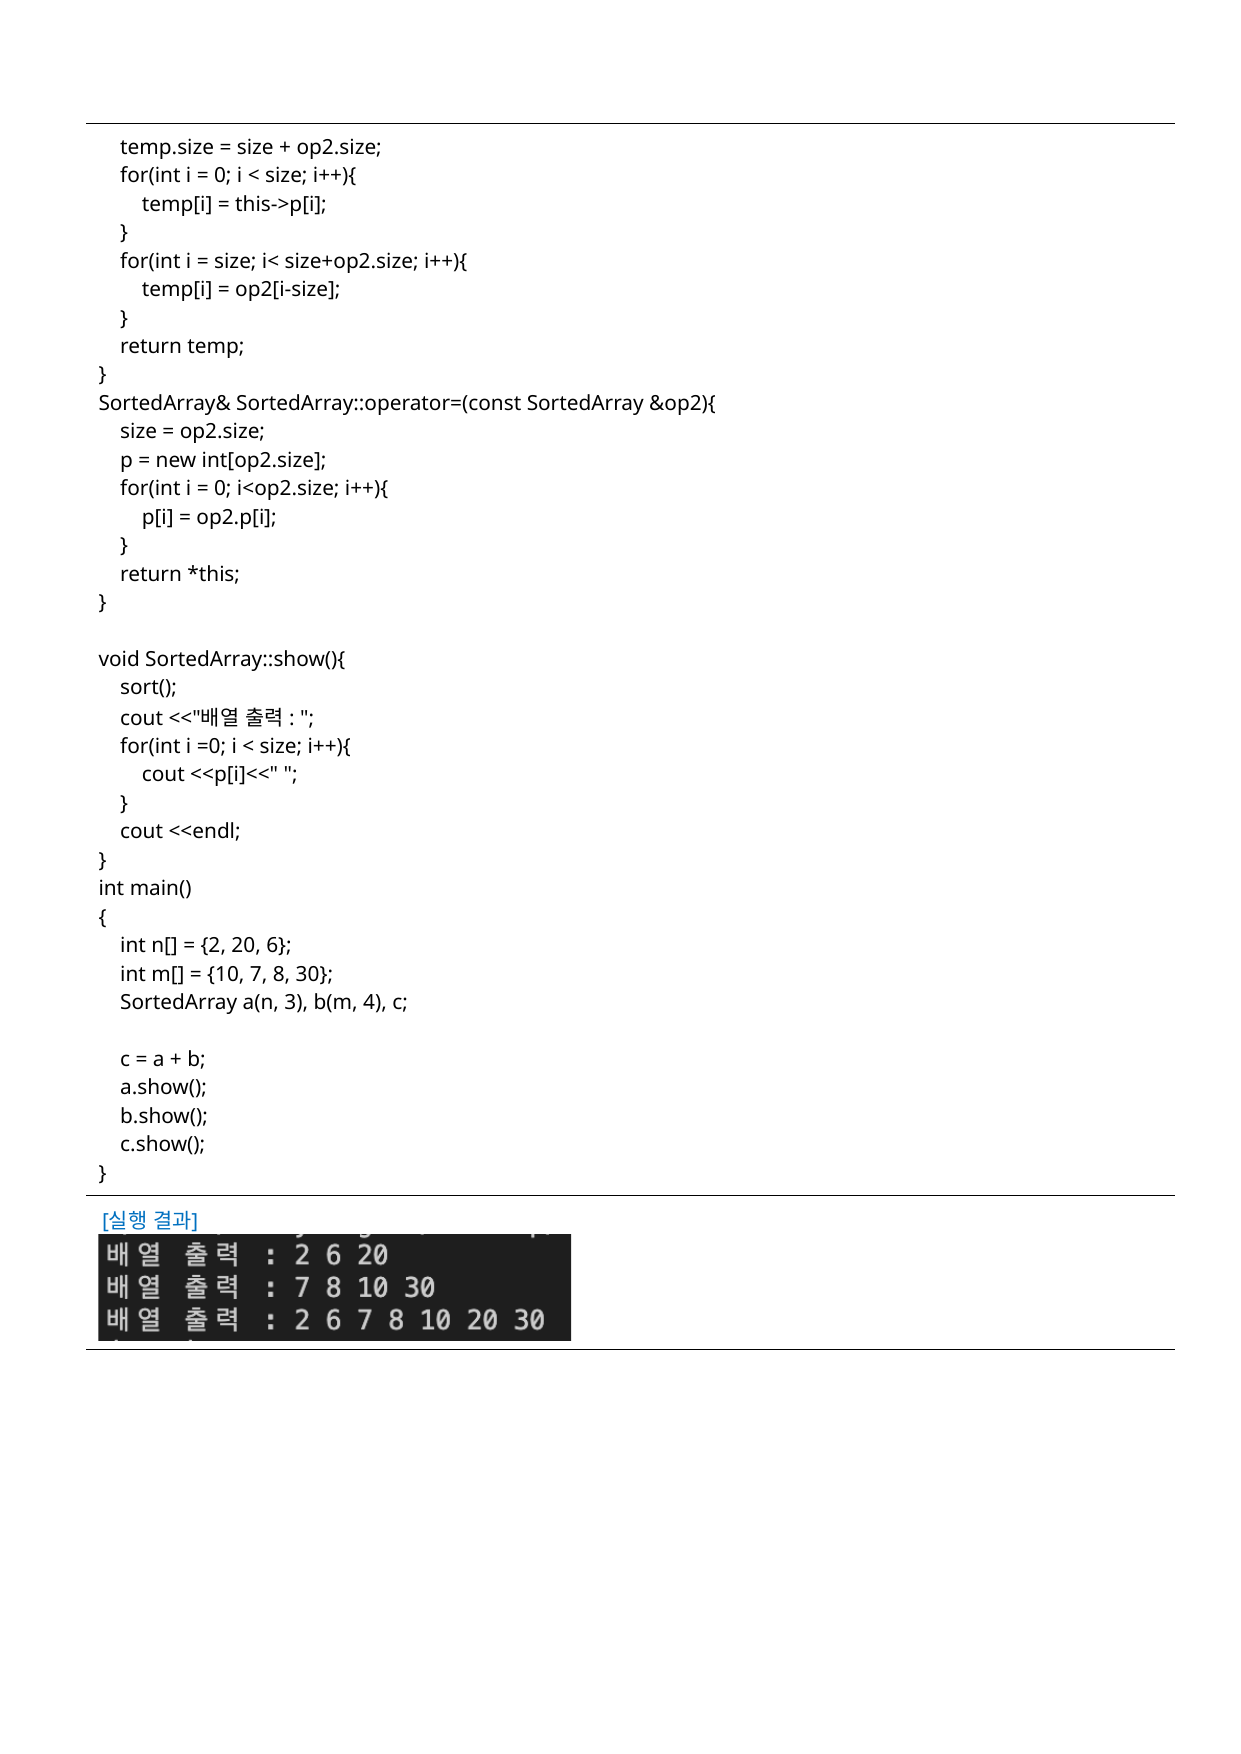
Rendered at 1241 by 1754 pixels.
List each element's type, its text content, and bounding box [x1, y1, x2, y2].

picture [98, 1234, 572, 1341]
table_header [86, 124, 1175, 1194]
table_cell [실행 결과] [86, 1196, 1175, 1349]
